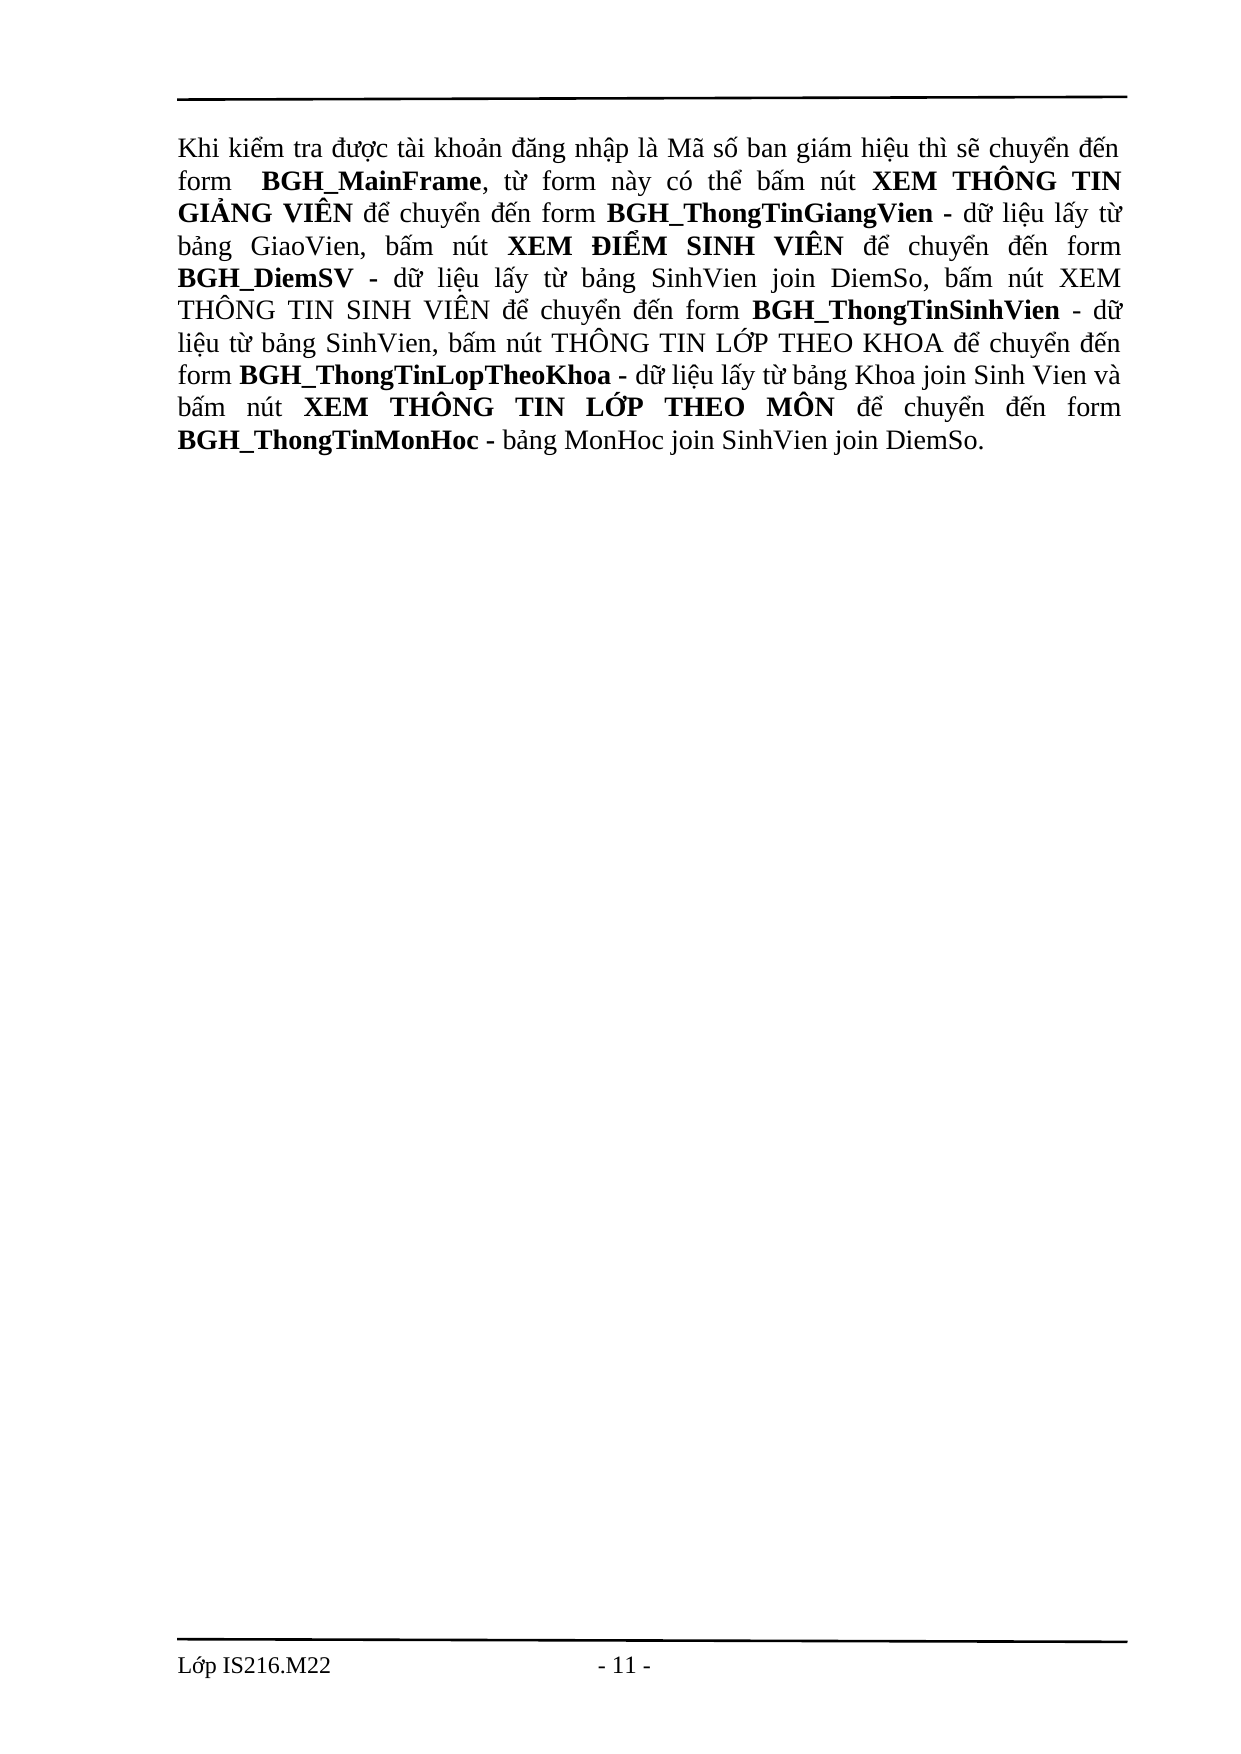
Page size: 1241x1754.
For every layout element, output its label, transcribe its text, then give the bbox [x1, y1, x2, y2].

text Khi kiểm tra được tài khoản đăng nhập là Mã số ban giám hiệu thì sẽ chuyển đến form BGH_MainFrame, từ form này có thể bấm nút XEM THÔNG TIN GIẢNG VIÊN để chuyển đến form BGH_ThongTinGiangVien - dữ liệu lấy từ bảng GiaoVien, bấm nút XEM ĐIỂM SINH VIÊN để chuyển đến form BGH_DiemSV - dữ liệu lấy từ bảng SinhVien join DiemSo, bấm nút XEM THÔNG TIN SINH VIÊN để chuyển đến form BGH_ThongTinSinhVien - dữ liệu từ bảng SinhVien, bấm nút THÔNG TIN LỚP THEO KHOA để chuyển đến form BGH_ThongTinLopTheoKhoa - dữ liệu lấy từ bảng Khoa join Sinh Vien và bấm nút XEM THÔNG TIN LỚP THEO MÔN để chuyển đến form BGH_ThongTinMonHoc - bảng MonHoc join SinhVien join DiemSo. [177, 131, 1122, 455]
